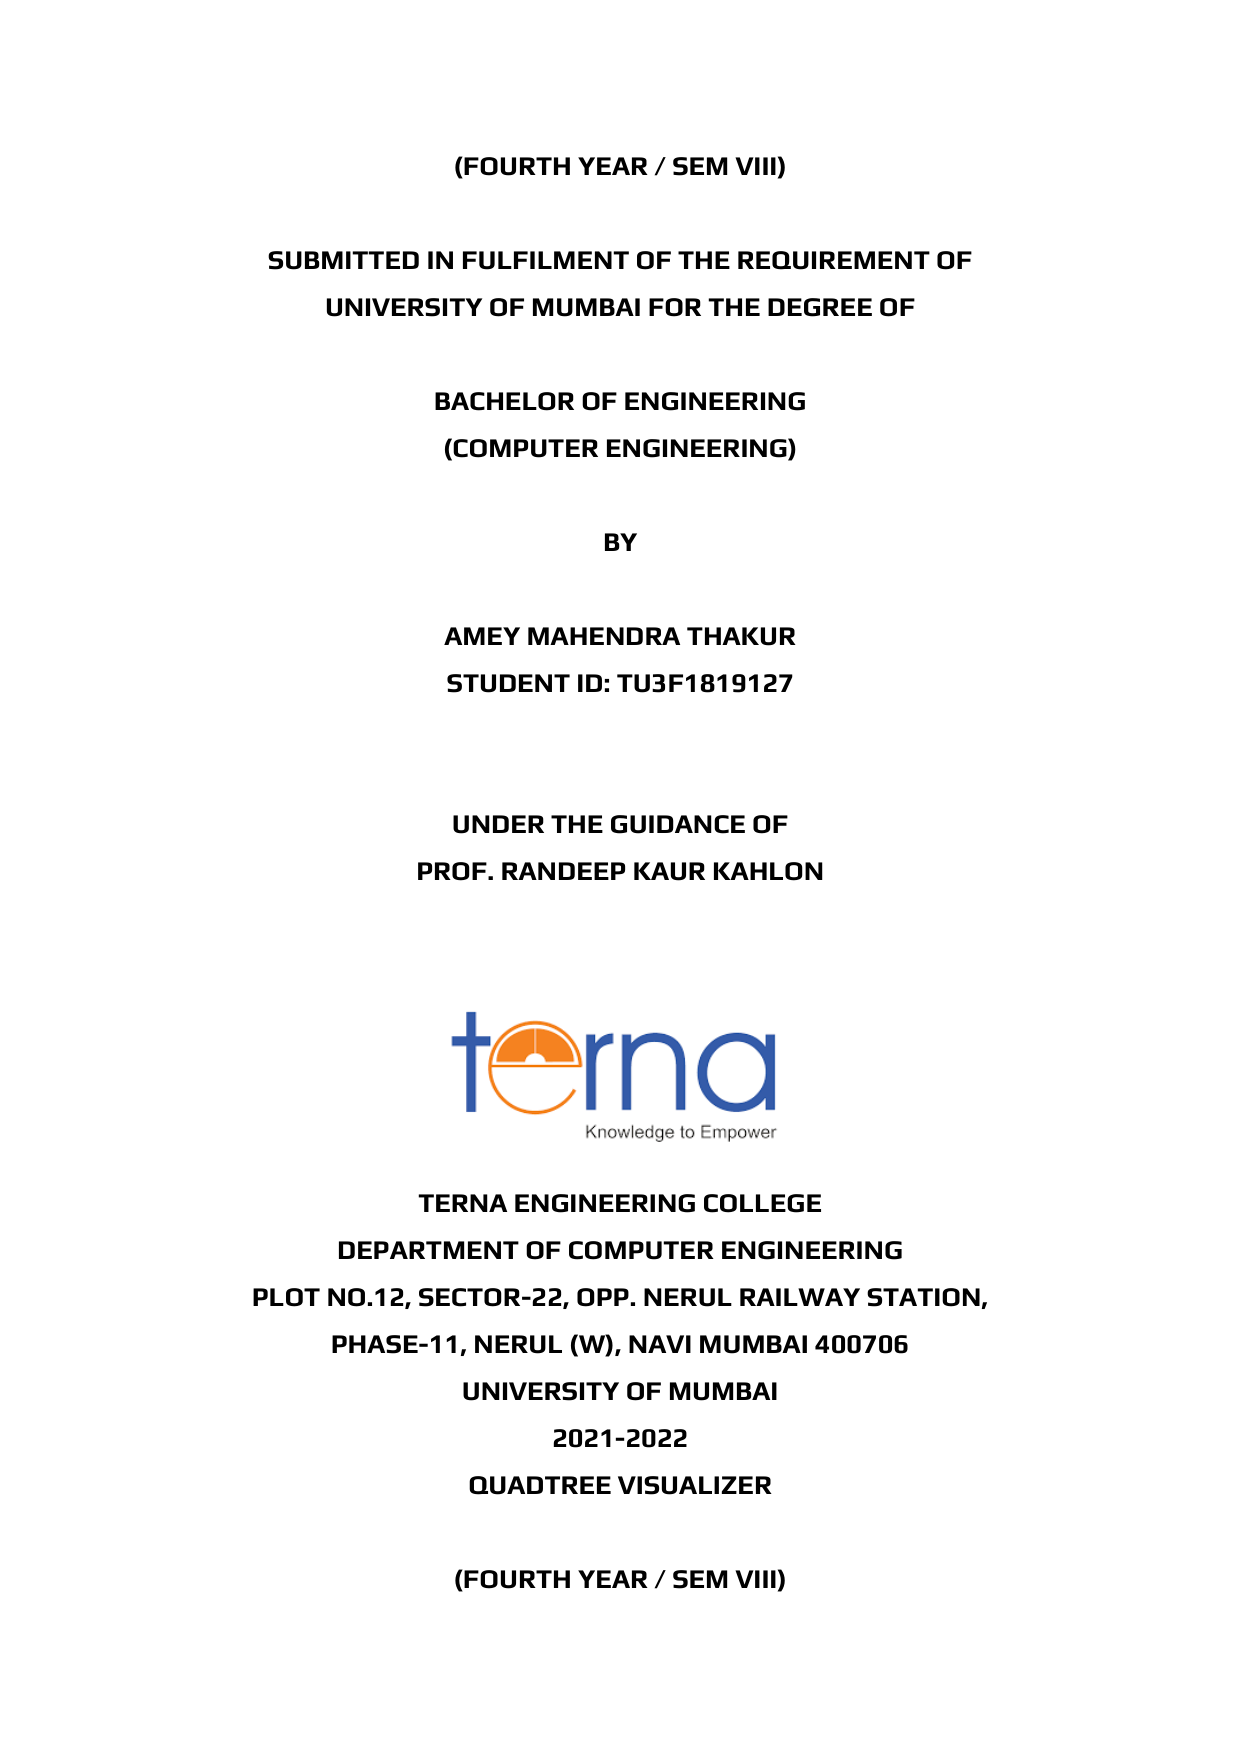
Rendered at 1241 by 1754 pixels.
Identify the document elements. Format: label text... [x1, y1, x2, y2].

text SUBMITTED IN FULFILMENT OF THE REQUIREMENT OF [150, 244, 1090, 275]
text (COMPUTER ENGINEERING) [150, 432, 1090, 463]
text AMEY MAHENDRA THAKUR [150, 620, 1090, 651]
text (FOURTH YEAR / SEM VIII) [150, 1563, 1090, 1594]
text PHASE-11, NERUL (W), NAVI MUMBAI 400706 [150, 1328, 1090, 1359]
text 2021-2022 [150, 1422, 1090, 1453]
text TERNA ENGINEERING COLLEGE [150, 1187, 1090, 1218]
text PROF. RANDEEP KAUR KAHLON [150, 855, 1090, 886]
picture [434, 995, 806, 1174]
text UNIVERSITY OF MUMBAI FOR THE DEGREE OF [150, 291, 1090, 322]
text UNDER THE GUIDANCE OF [150, 808, 1090, 839]
text BY [150, 526, 1090, 557]
text DEPARTMENT OF COMPUTER ENGINEERING [150, 1234, 1090, 1265]
text UNIVERSITY OF MUMBAI [150, 1375, 1090, 1406]
text BACHELOR OF ENGINEERING [150, 385, 1090, 416]
text STUDENT ID: TU3F1819127 [150, 667, 1090, 698]
text PLOT NO.12, SECTOR-22, OPP. NERUL RAILWAY STATION, [150, 1281, 1090, 1312]
text (FOURTH YEAR / SEM VIII) [150, 150, 1090, 181]
text QUADTREE VISUALIZER [150, 1469, 1090, 1500]
